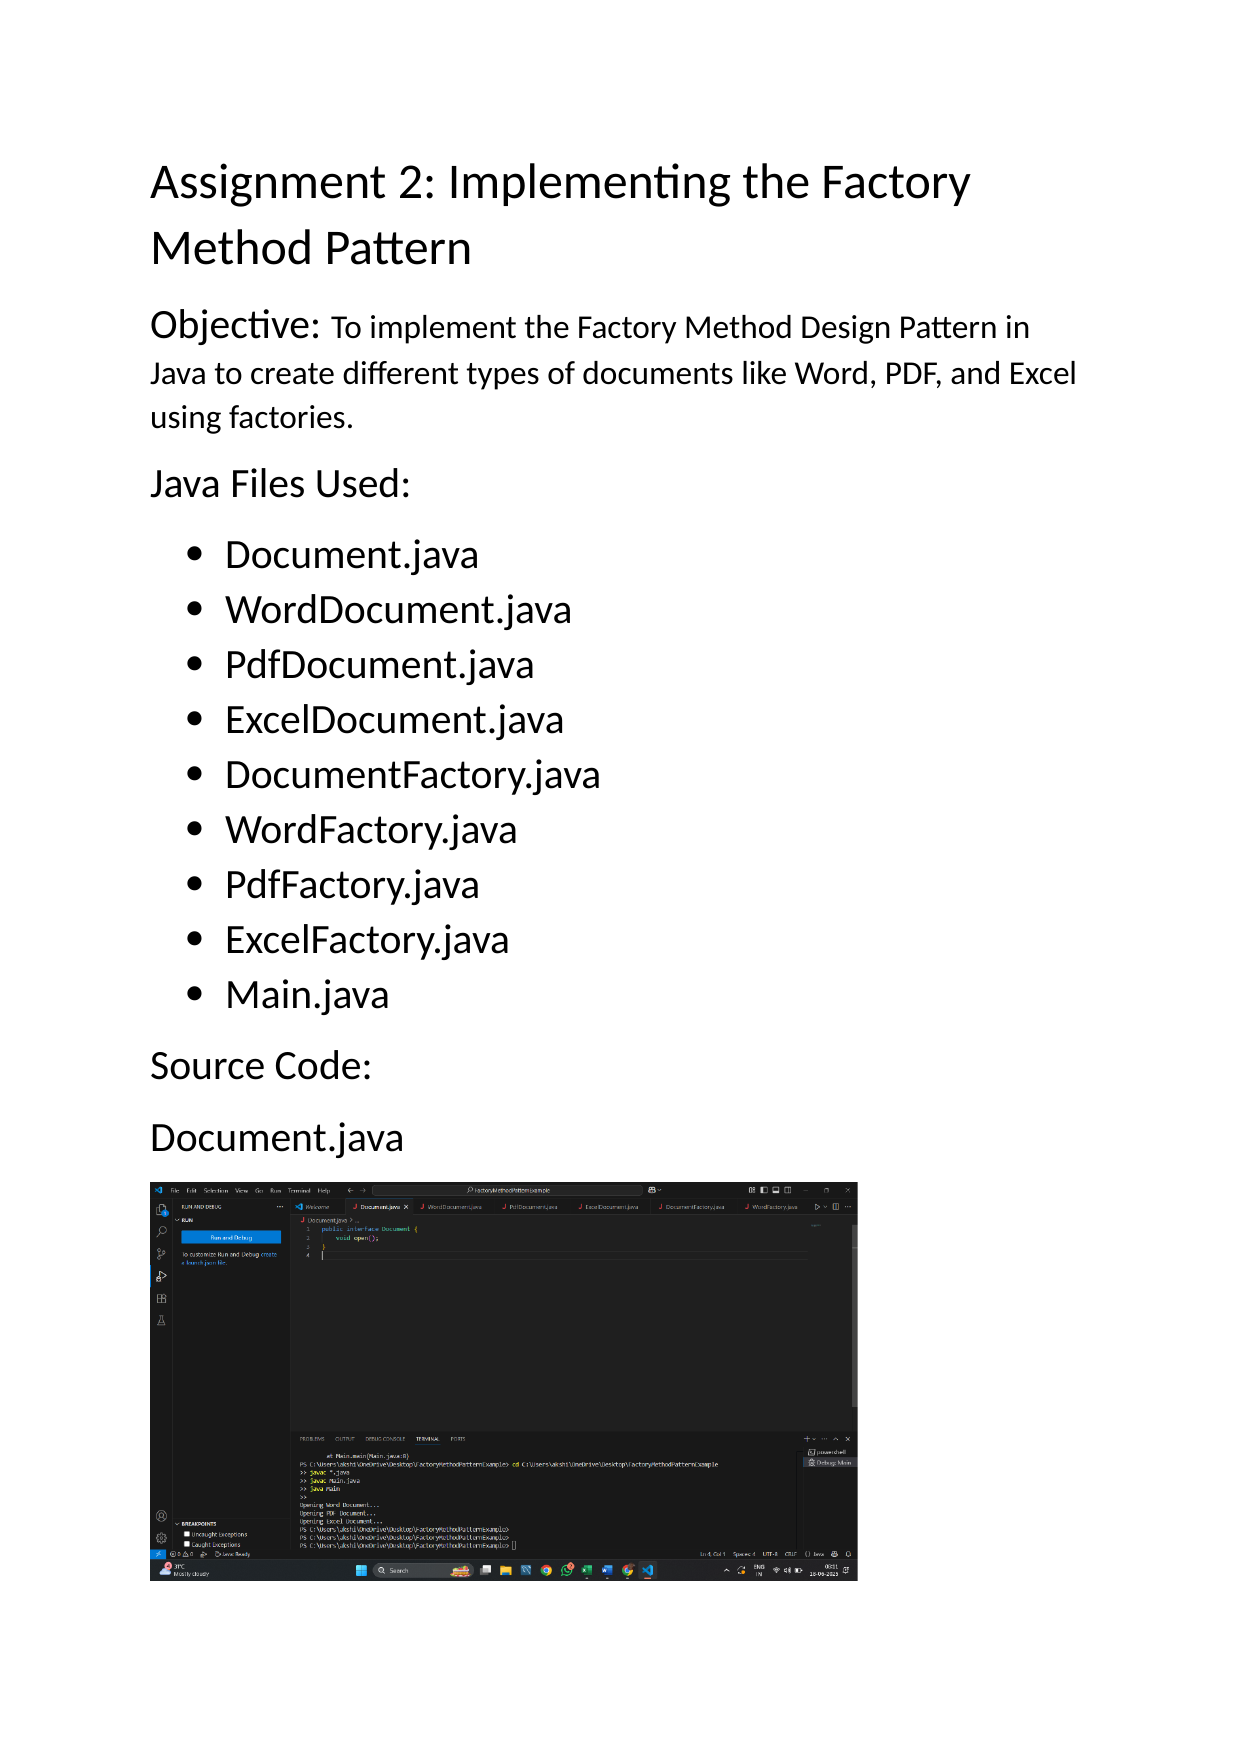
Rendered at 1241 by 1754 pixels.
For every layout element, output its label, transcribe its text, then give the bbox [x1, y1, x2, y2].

list Document.java [187, 528, 1090, 579]
list PdfFactory.java [187, 858, 1090, 909]
text Objective: To implement the Factory Method Design Pattern in Java to create different types of documents like Word, PDF, and Excel using factories. [150, 298, 1090, 437]
text Assignment 2: Implementing the Factory Method Pattern [150, 150, 1090, 277]
text Java Files Used: [150, 457, 1090, 508]
list WordDocument.java [187, 583, 1090, 634]
picture [150, 1182, 858, 1581]
list ExcelFactory.java [187, 913, 1090, 964]
list ExcelDocument.java [187, 693, 1090, 744]
list WordFactory.java [187, 803, 1090, 854]
list DocumentFactory.java [187, 748, 1090, 799]
text Source Code: [150, 1039, 1090, 1090]
list PdfDocument.java [187, 638, 1090, 689]
text Document.java [150, 1111, 1090, 1162]
list Main.java [187, 968, 1090, 1018]
